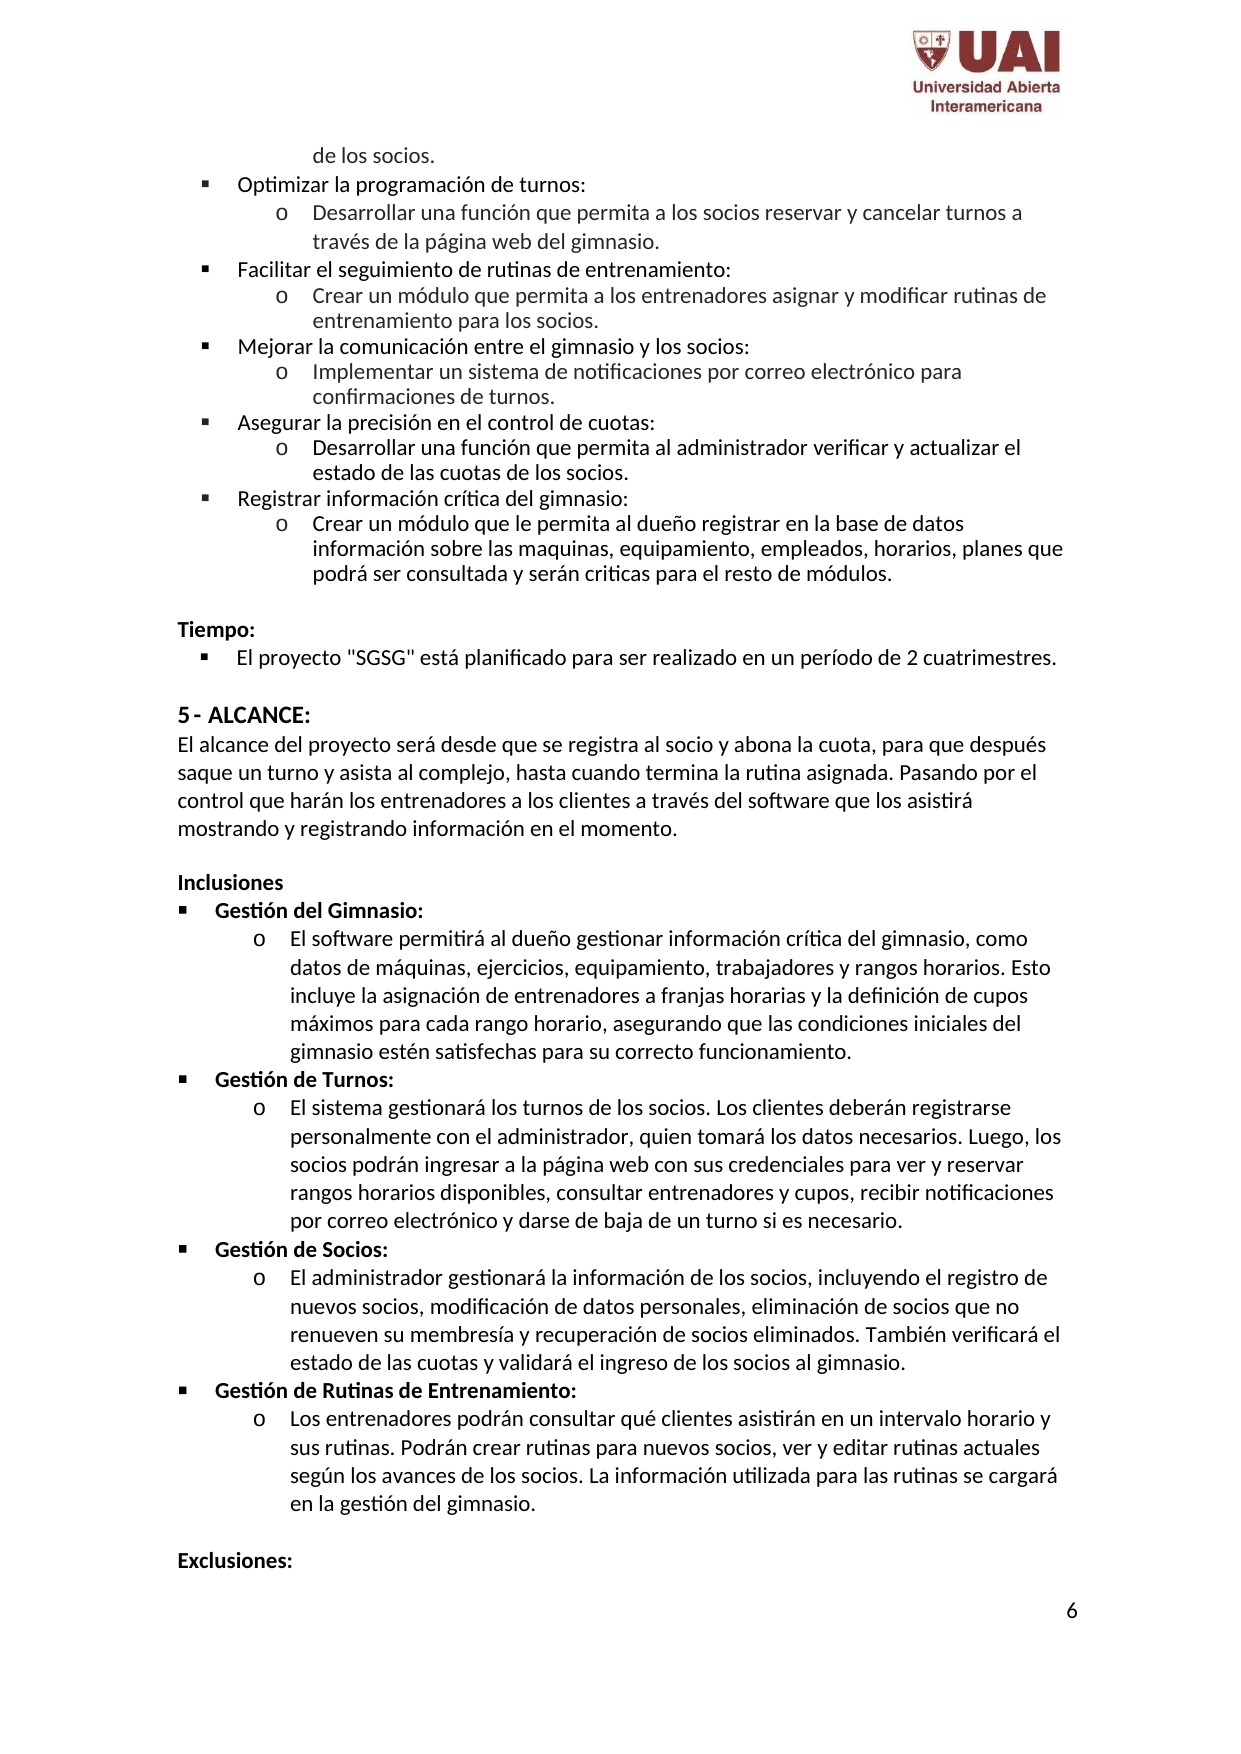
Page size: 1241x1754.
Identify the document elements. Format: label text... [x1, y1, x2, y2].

list Gestión de Socios: [177, 1235, 1078, 1263]
list Asegurar la precisión en el control de cuotas: [200, 410, 1078, 435]
list Facilitar el seguimiento de rutinas de entrenamiento: [200, 255, 1078, 283]
subtitle Tiempo: [177, 615, 1078, 643]
list - ALCANCE: [177, 699, 1063, 730]
list Implementar un sistema de notificaciones por correo electrónico para confirmaciones de turnos. [275, 359, 1078, 410]
list Los entrenadores podrán consultar qué clientes asistirán en un intervalo horario y sus rutinas. Podrán crear rutinas para nuevos socios, ver y editar rutinas actuales según los avances de los socios. La información utilizada para las rutinas se cargará en la gestión del gimnasio. [252, 1404, 1078, 1517]
list Mejorar la comunicación entre el gimnasio y los socios: [200, 334, 1078, 359]
text Exclusiones: [177, 1546, 1078, 1574]
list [275, 142, 1078, 170]
list El alcance del proyecto será desde que se registra al socio y abona la cuota, para que después saque un turno y asista al complejo, hasta cuando termina la rutina asignada. Pasando por el control que harán los entrenadores a los clientes a través del software que los asistirá mostrando y registrando información en el momento. [177, 730, 1063, 842]
list Gestión de Turnos: [177, 1065, 1078, 1093]
list El administrador gestionará la información de los socios, incluyendo el registro de nuevos socios, modificación de datos personales, eliminación de socios que no renueven su membresía y recuperación de socios eliminados. También verificará el estado de las cuotas y validará el ingreso de los socios al gimnasio. [252, 1263, 1078, 1376]
list Gestión del Gimnasio: [177, 896, 1078, 924]
list Crear un módulo que permita a los entrenadores asignar y modificar rutinas de entrenamiento para los socios. [275, 283, 1078, 334]
picture [910, 27, 1062, 115]
text Inclusiones [177, 868, 1078, 896]
list El sistema gestionará los turnos de los socios. Los clientes deberán registrarse personalmente con el administrador, quien tomará los datos necesarios. Luego, los socios podrán ingresar a la página web con sus credenciales para ver y reservar rangos horarios disponibles, consultar entrenadores y cupos, recibir notificaciones por correo electrónico y darse de baja de un turno si es necesario. [252, 1093, 1078, 1234]
list Desarrollar una función que permita a los socios reservar y cancelar turnos a través de la página web del gimnasio. [275, 198, 1078, 255]
list Registrar información crítica del gimnasio: [200, 486, 1078, 511]
list Gestión de Rutinas de Entrenamiento: [177, 1376, 1078, 1404]
list El software permitirá al dueño gestionar información crítica del gimnasio, como datos de máquinas, ejercicios, equipamiento, trabajadores y rangos horarios. Esto incluye la asignación de entrenadores a franjas horarias y la definición de cupos máximos para cada rango horario, asegurando que las condiciones iniciales del gimnasio estén satisfechas para su correcto funcionamiento. [252, 924, 1078, 1065]
list El proyecto "SGSG" está planificado para ser realizado en un período de 2 cuatrimestres. [199, 643, 1078, 671]
list Desarrollar una función que permita al administrador verificar y actualizar el estado de las cuotas de los socios. [275, 435, 1078, 486]
list Optimizar la programación de turnos: [200, 170, 1078, 198]
list Crear un módulo que le permita al dueño registrar en la base de datos información sobre las maquinas, equipamiento, empleados, horarios, planes que podrá ser consultada y serán criticas para el resto de módulos. [275, 511, 1078, 587]
